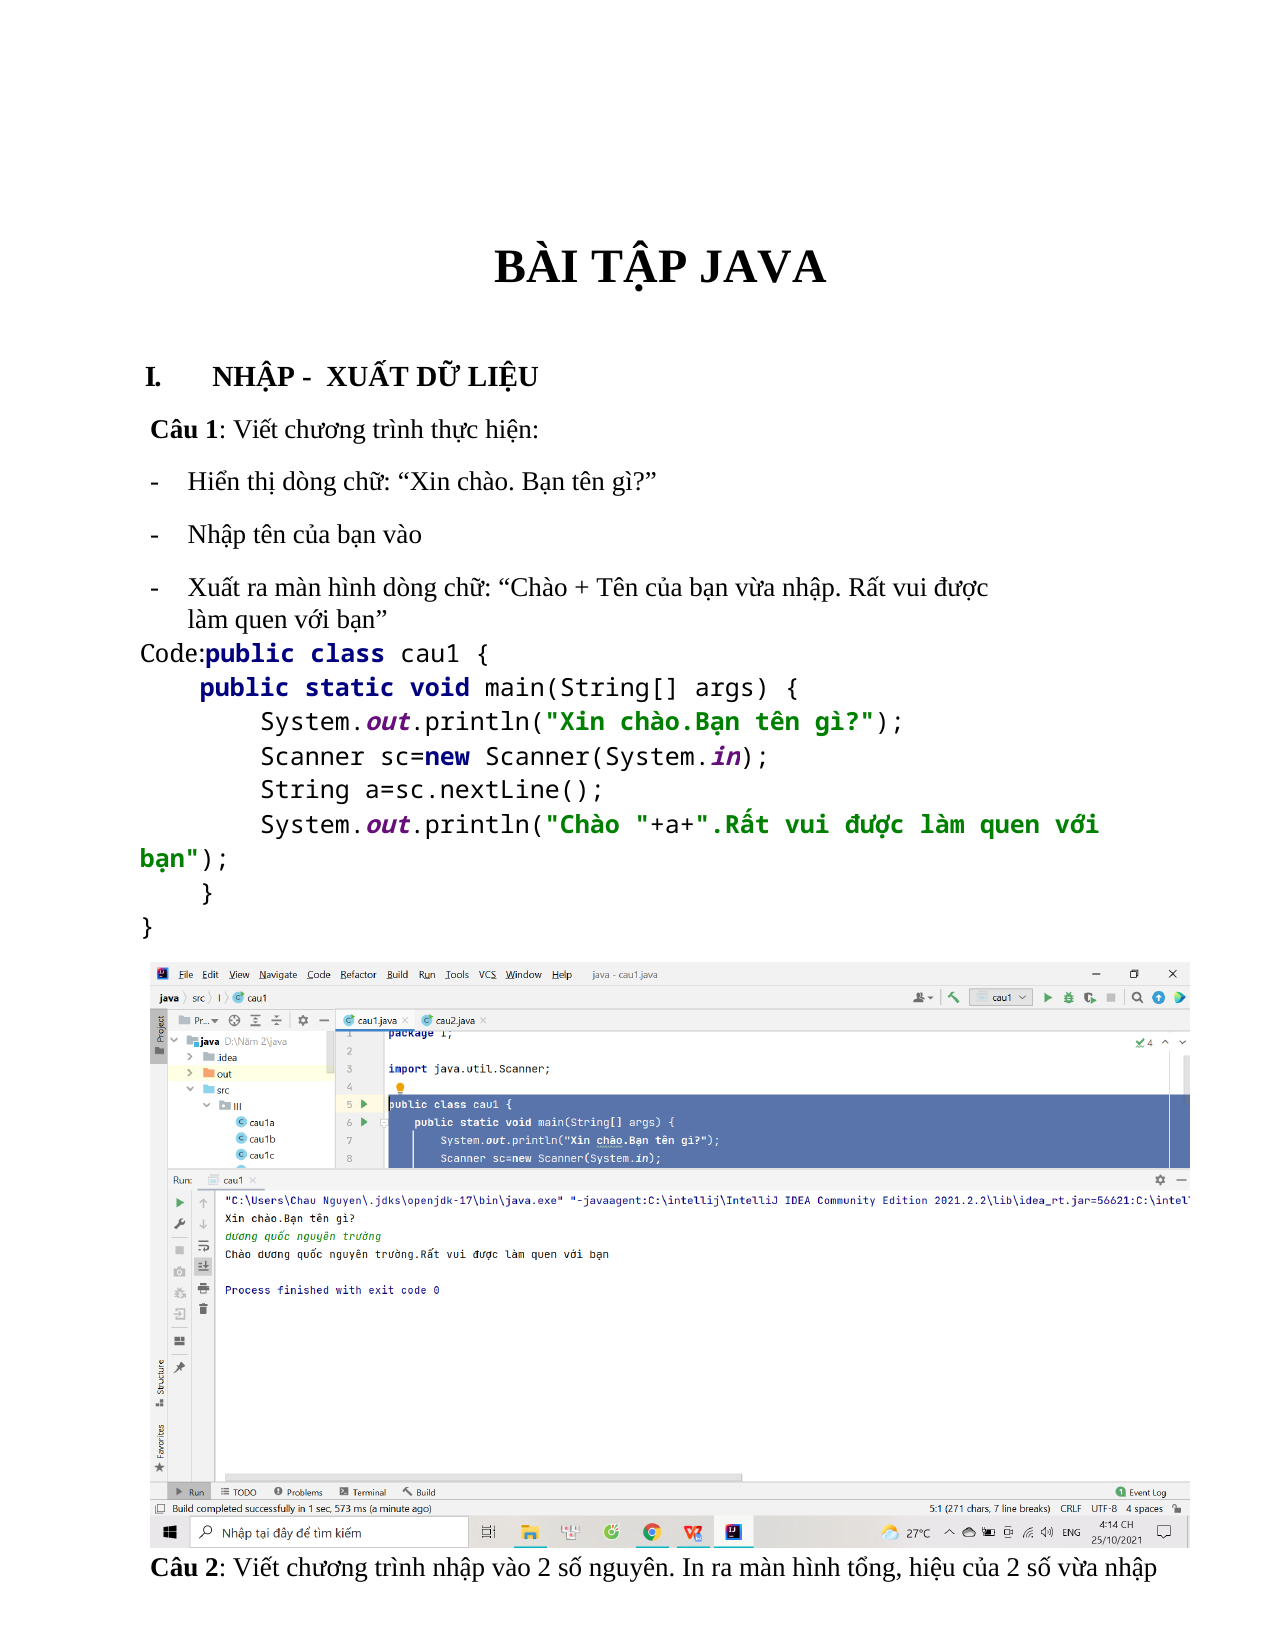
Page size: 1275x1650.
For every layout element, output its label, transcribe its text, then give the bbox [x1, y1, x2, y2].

list Nhập tên của bạn vào [150, 518, 1011, 549]
text Câu 1: Viết chương trình thực hiện: [150, 413, 1011, 444]
list Hiển thị dòng chữ: “Xin chào. Bạn tên gì?” [150, 466, 1011, 497]
picture [150, 962, 1190, 1548]
subtitle NHẬP - XUẤT DỮ LIỆU [144, 359, 1181, 393]
list Xuất ra màn hình dòng chữ: “Chào + Tên của bạn vừa nhập. Rất vui được làm quen với bạn” [150, 571, 1011, 634]
text Code:public class cau1 { public static void main(String[] args) { System.out.println("Xin chào.Bạn tên gì?"); Scanner sc=new Scanner(System.in); String a=sc.nextLine(); System.out.println("Chào "+a+".Rất vui được làm quen với bạn"); } } [139, 636, 1181, 942]
subtitle BÀI TẬP JAVA [139, 237, 1181, 292]
text Câu 2: Viết chương trình nhập vào 2 số nguyên. In ra màn hình tổng, hiệu của 2 số vừa nhập [150, 1551, 1163, 1582]
